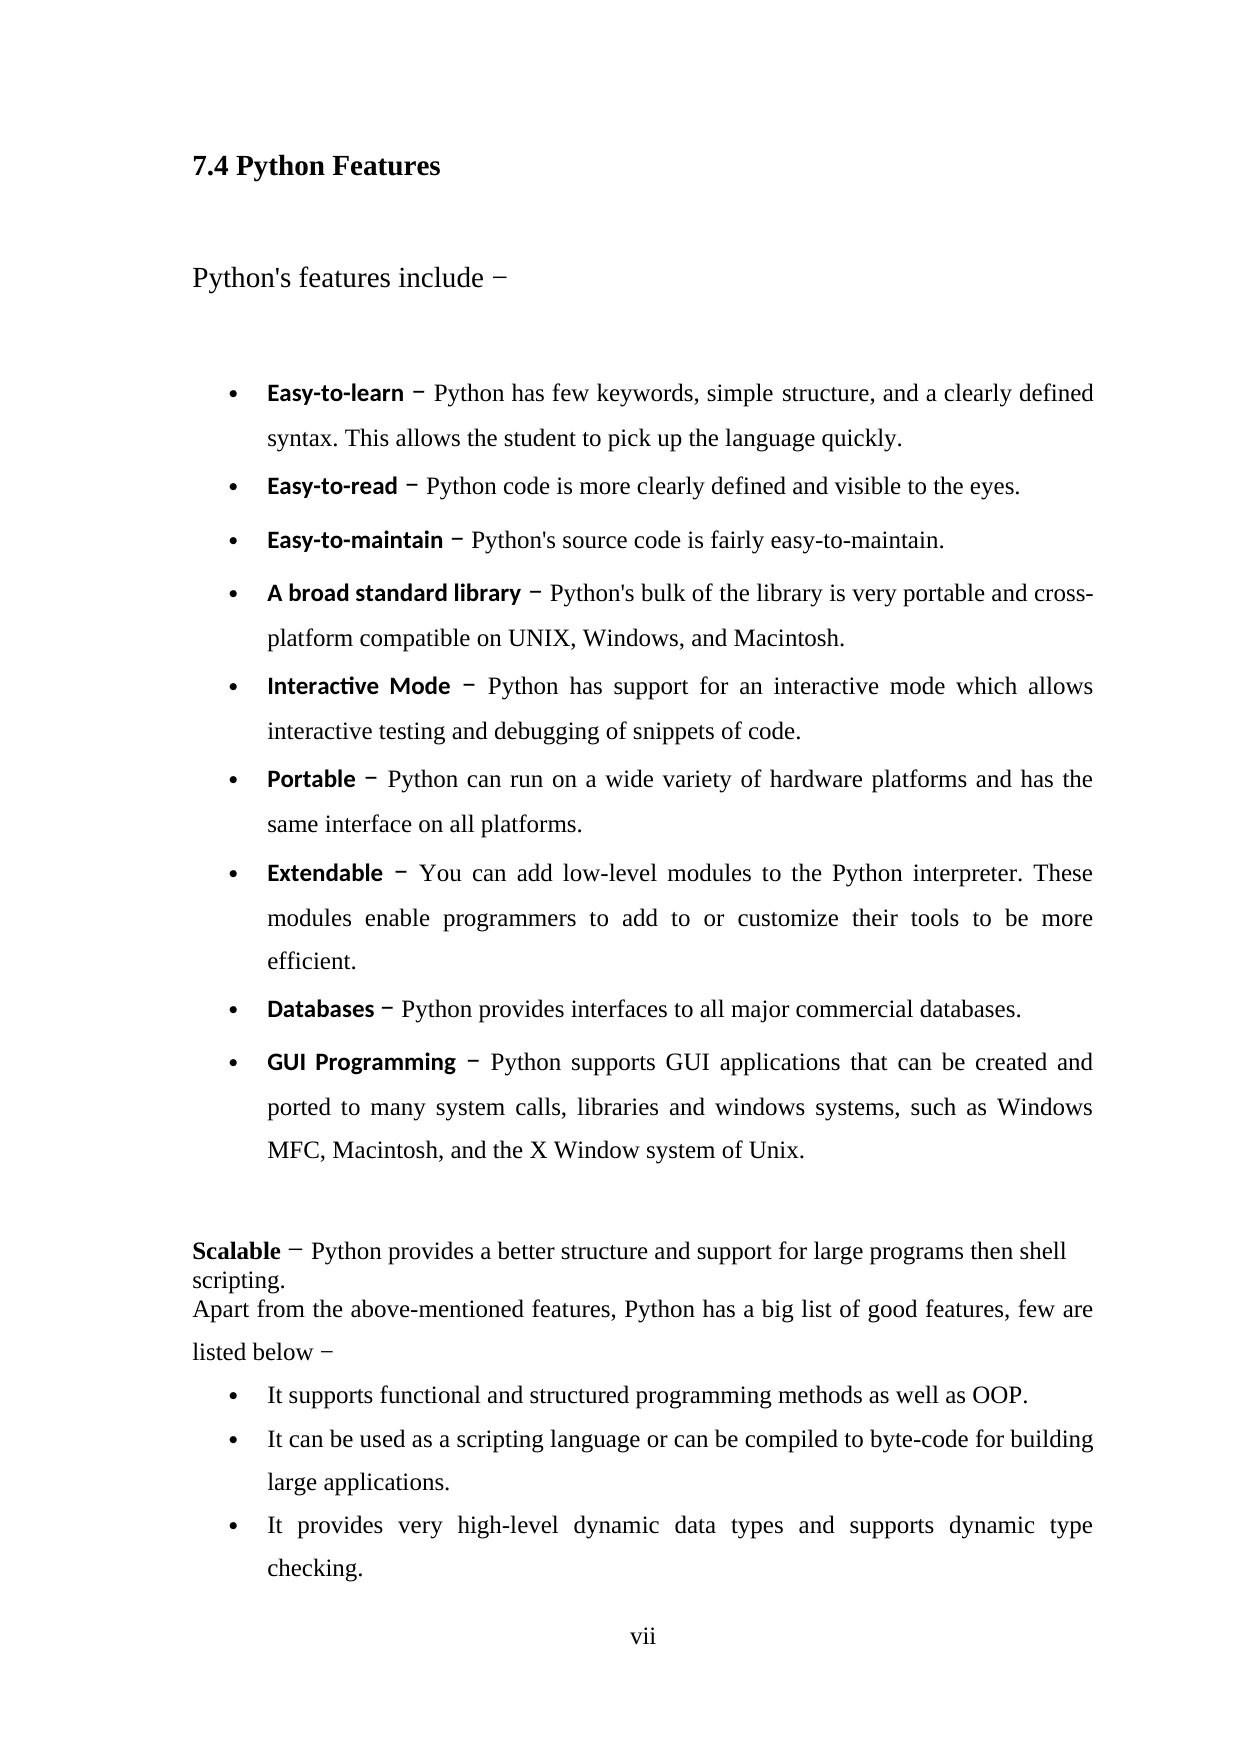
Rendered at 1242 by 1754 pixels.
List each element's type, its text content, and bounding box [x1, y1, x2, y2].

text Apart from the above-mentioned features, Python has a big list of good features, few are listed below − [192, 1294, 1094, 1366]
list GUI Programming − Python supports GUI applications that can be created and ported to many system calls, libraries and windows systems, such as Windows MFC, Macintosh, and the X Window system of Unix. [229, 1042, 1094, 1164]
text Scalable − Python provides a better structure and support for large programs then shell scripting. [192, 1232, 1094, 1294]
list Interactive Mode − Python has support for an interactive mode which allows interactive testing and debugging of snippets of code. [229, 666, 1094, 745]
list Easy-to-learn − Python has few keywords, simple structure, and a clearly defined syntax. This allows the student to pick up the language quickly. [229, 373, 1094, 452]
list Databases − Python provides interfaces to all major commercial databases. [229, 989, 1094, 1024]
subtitle Python's features include − [192, 261, 1092, 294]
list It provides very high-level dynamic data types and supports dynamic type checking. [229, 1510, 1094, 1582]
subtitle 7.4 Python Features [192, 148, 1092, 181]
list A broad standard library − Python's bulk of the library is very portable and cross-platform compatible on UNIX, Windows, and Macintosh. [229, 573, 1094, 652]
list It can be used as a scripting language or can be compiled to byte-code for building large applications. [229, 1424, 1094, 1496]
list Portable − Python can run on a wide variety of hardware platforms and has the same interface on all platforms. [229, 759, 1094, 838]
list Extendable − You can add low-level modules to the Python interpreter. These modules enable programmers to add to or customize their tools to be more efficient. [229, 853, 1094, 974]
list It supports functional and structured programming methods as well as OOP. [229, 1381, 1094, 1409]
list Easy-to-read − Python code is more clearly defined and visible to the eyes. [229, 466, 1094, 502]
list Easy-to-maintain − Python's source code is fairly easy-to-maintain. [229, 520, 1094, 556]
